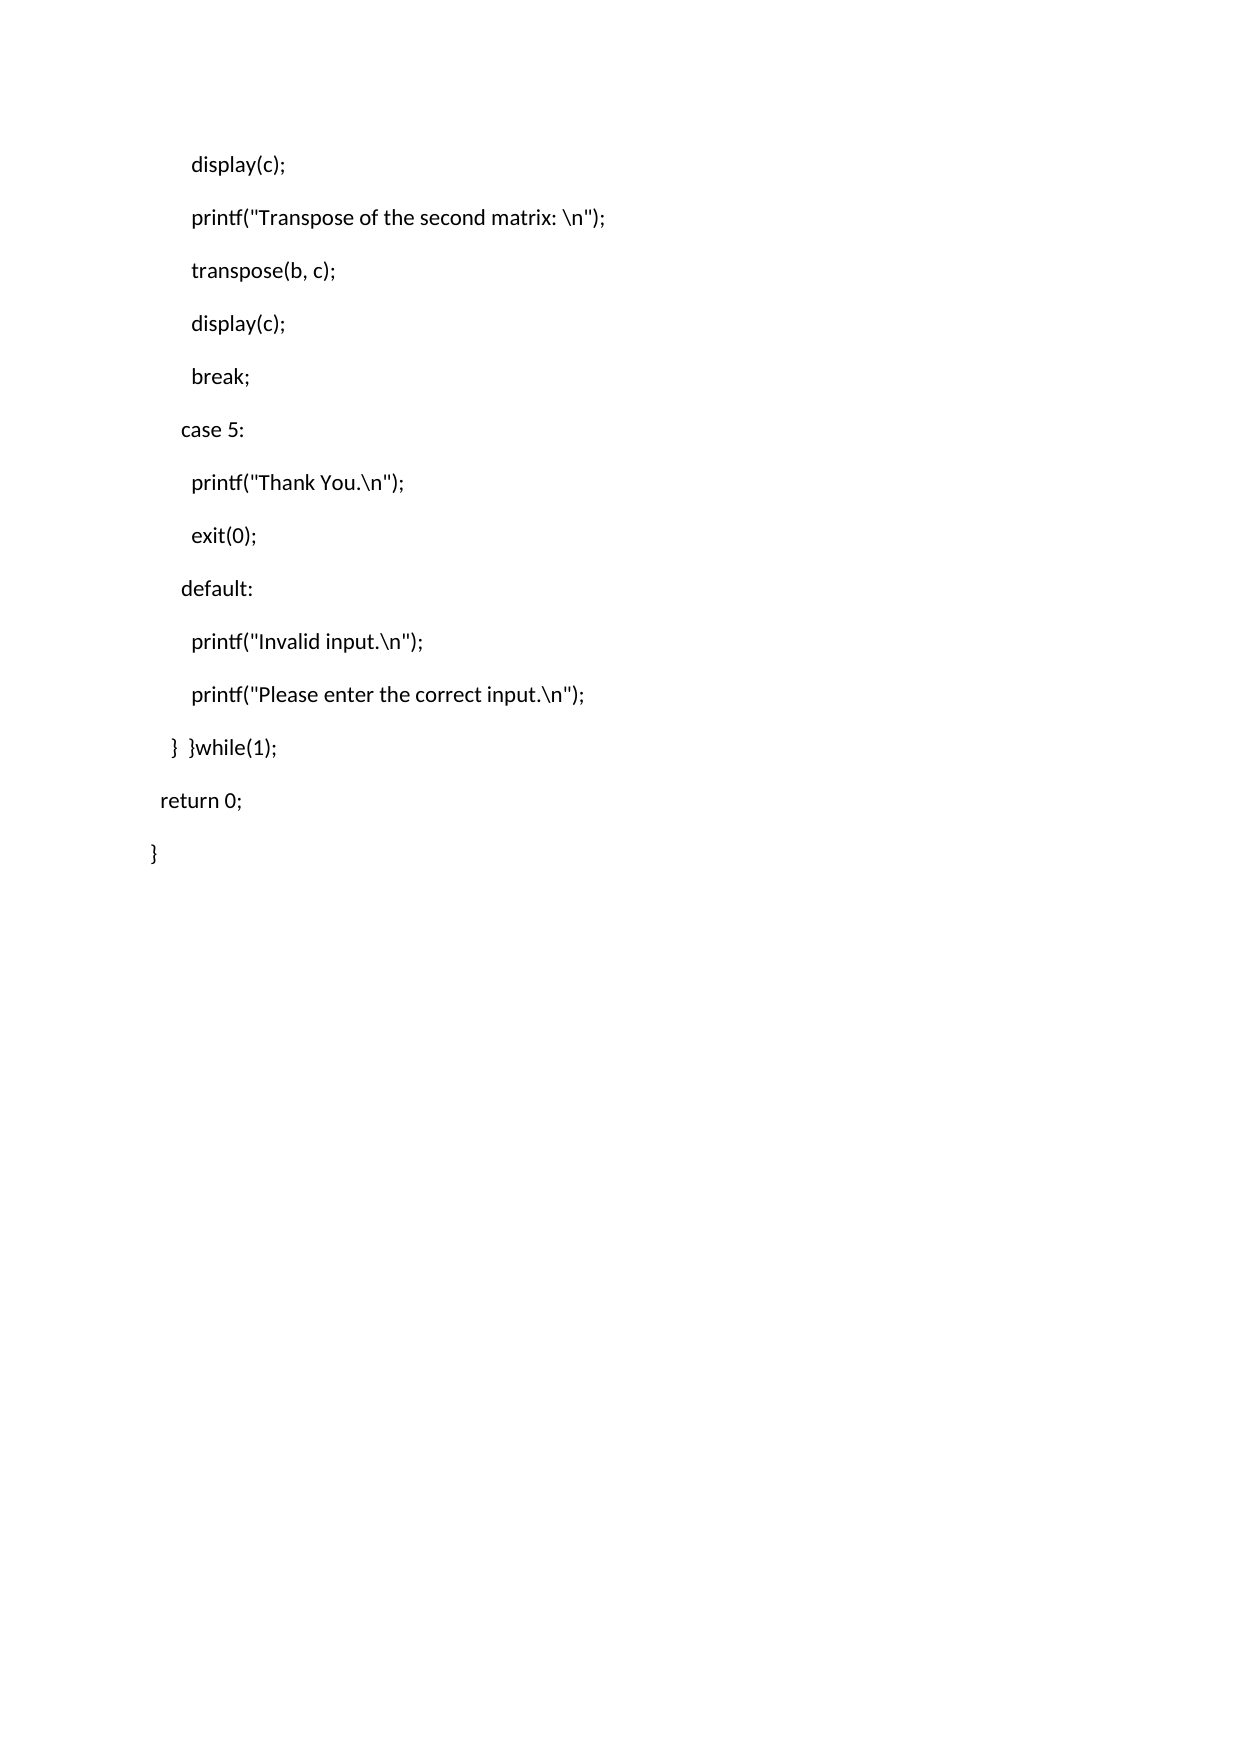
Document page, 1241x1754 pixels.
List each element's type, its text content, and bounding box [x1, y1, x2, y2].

text transpose(b, c); [150, 256, 1090, 284]
text display(c); [150, 150, 1090, 178]
text printf("Please enter the correct input.\n"); [150, 680, 1090, 708]
text break; [150, 362, 1090, 390]
text } [150, 839, 1090, 867]
text return 0; [150, 786, 1090, 814]
text } }while(1); [150, 733, 1090, 761]
text default: [150, 574, 1090, 602]
text printf("Invalid input.\n"); [150, 627, 1090, 655]
text exit(0); [150, 521, 1090, 549]
text display(c); [150, 309, 1090, 337]
text printf("Transpose of the second matrix: \n"); [150, 203, 1090, 231]
text case 5: [150, 415, 1090, 443]
text printf("Thank You.\n"); [150, 468, 1090, 496]
